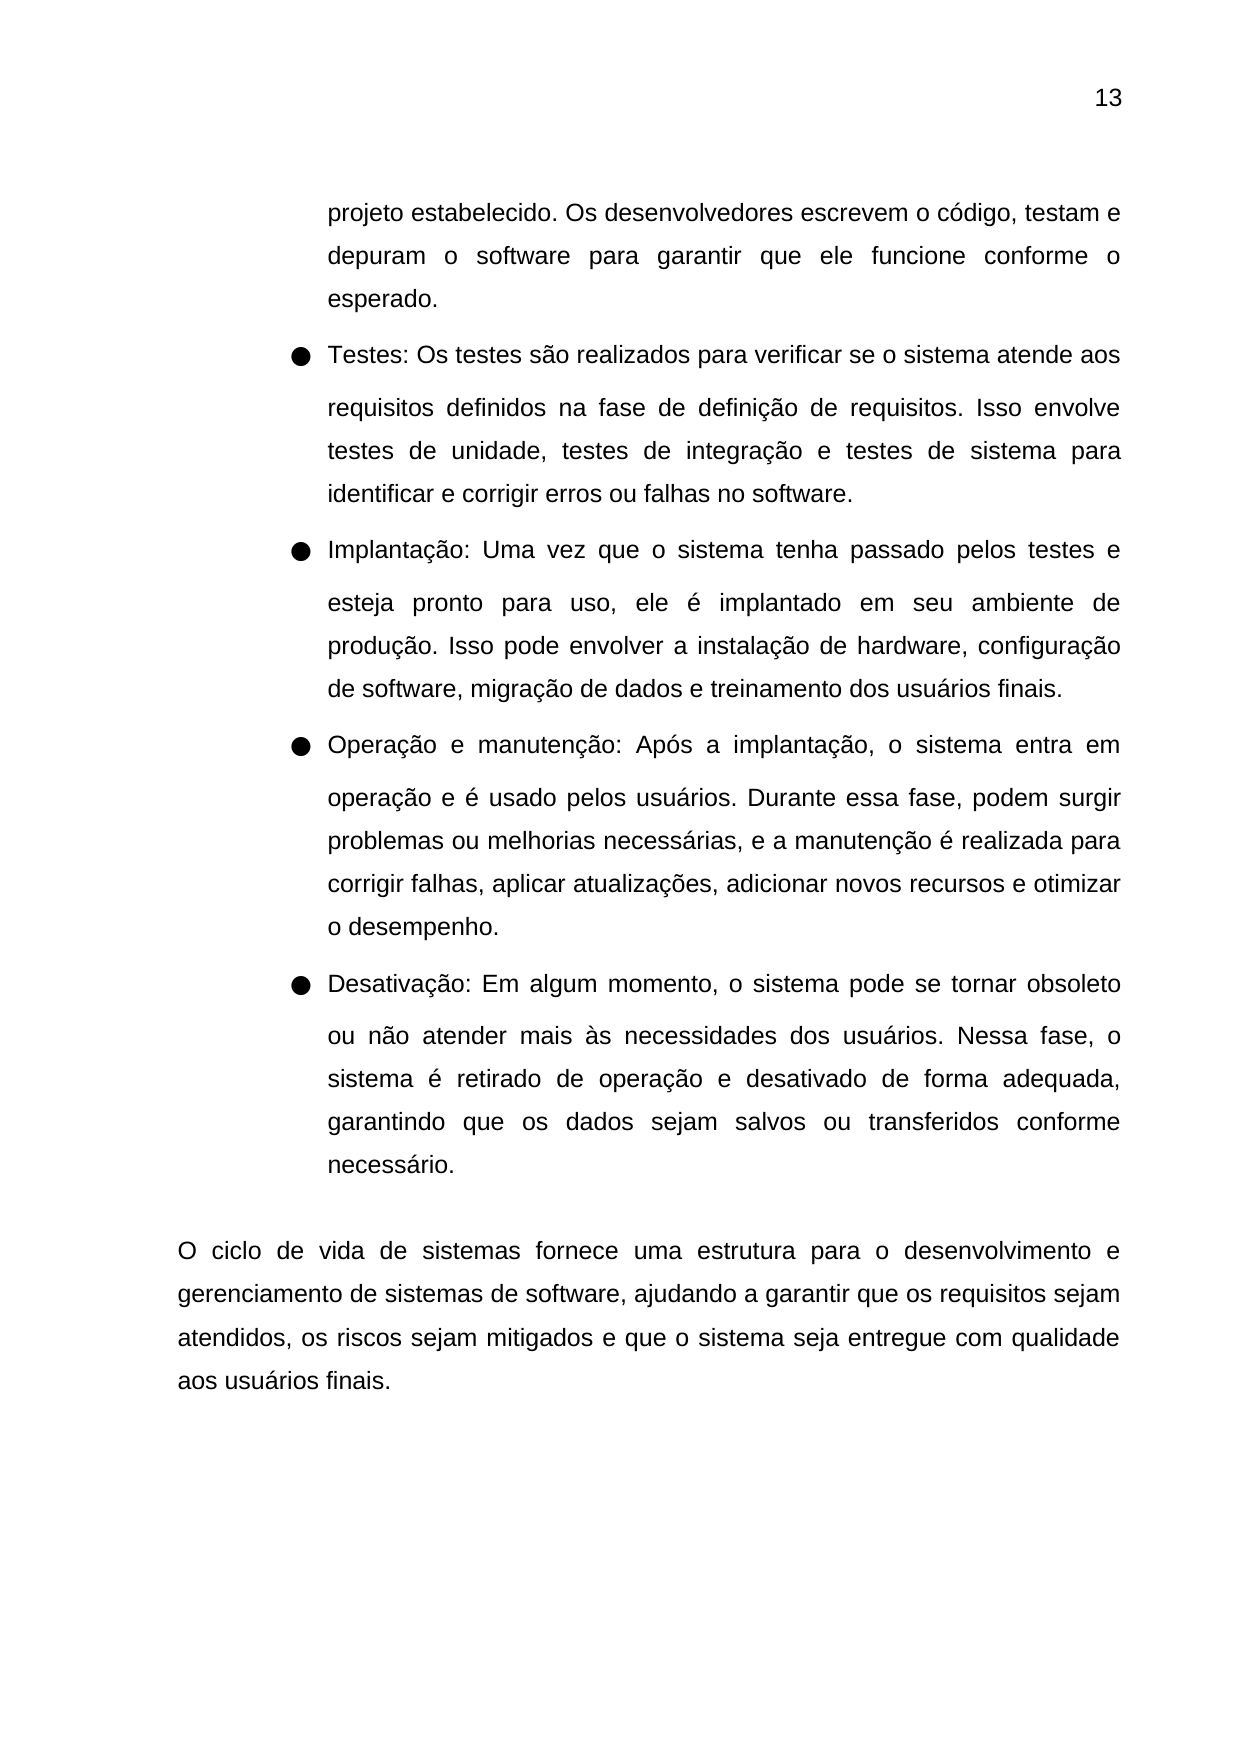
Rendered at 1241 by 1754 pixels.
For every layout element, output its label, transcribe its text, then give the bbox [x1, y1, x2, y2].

list Implantação: Uma vez que o sistema tenha passado pelos testes e esteja pronto para uso, ele é implantado em seu ambiente de produção. Isso pode envolver a instalação de hardware, configuração de software, migração de dados e treinamento dos usuários finais. [290, 522, 1122, 703]
list Testes: Os testes são realizados para verificar se o sistema atende aos requisitos definidos na fase de definição de requisitos. Isso envolve testes de unidade, testes de integração e testes de sistema para identificar e corrigir erros ou falhas no software. [290, 327, 1122, 508]
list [290, 198, 1122, 313]
list Desativação: Em algum momento, o sistema pode se tornar obsoleto ou não atender mais às necessidades dos usuários. Nessa fase, o sistema é retirado de operação e desativado de forma adequada, garantindo que os dados sejam salvos ou transferidos conforme necessário. [290, 955, 1122, 1179]
text O ciclo de vida de sistemas fornece uma estrutura para o desenvolvimento e gerenciamento de sistemas de software, ajudando a garantir que os requisitos sejam atendidos, os riscos sejam mitigados e que o sistema seja entregue com qualidade aos usuários finais. [177, 1236, 1122, 1394]
list Operação e manutenção: Após a implantação, o sistema entra em operação e é usado pelos usuários. Durante essa fase, podem surgir problemas ou melhorias necessárias, e a manutenção é realizada para corrigir falhas, aplicar atualizações, adicionar novos recursos e otimizar o desempenho. [290, 717, 1122, 941]
